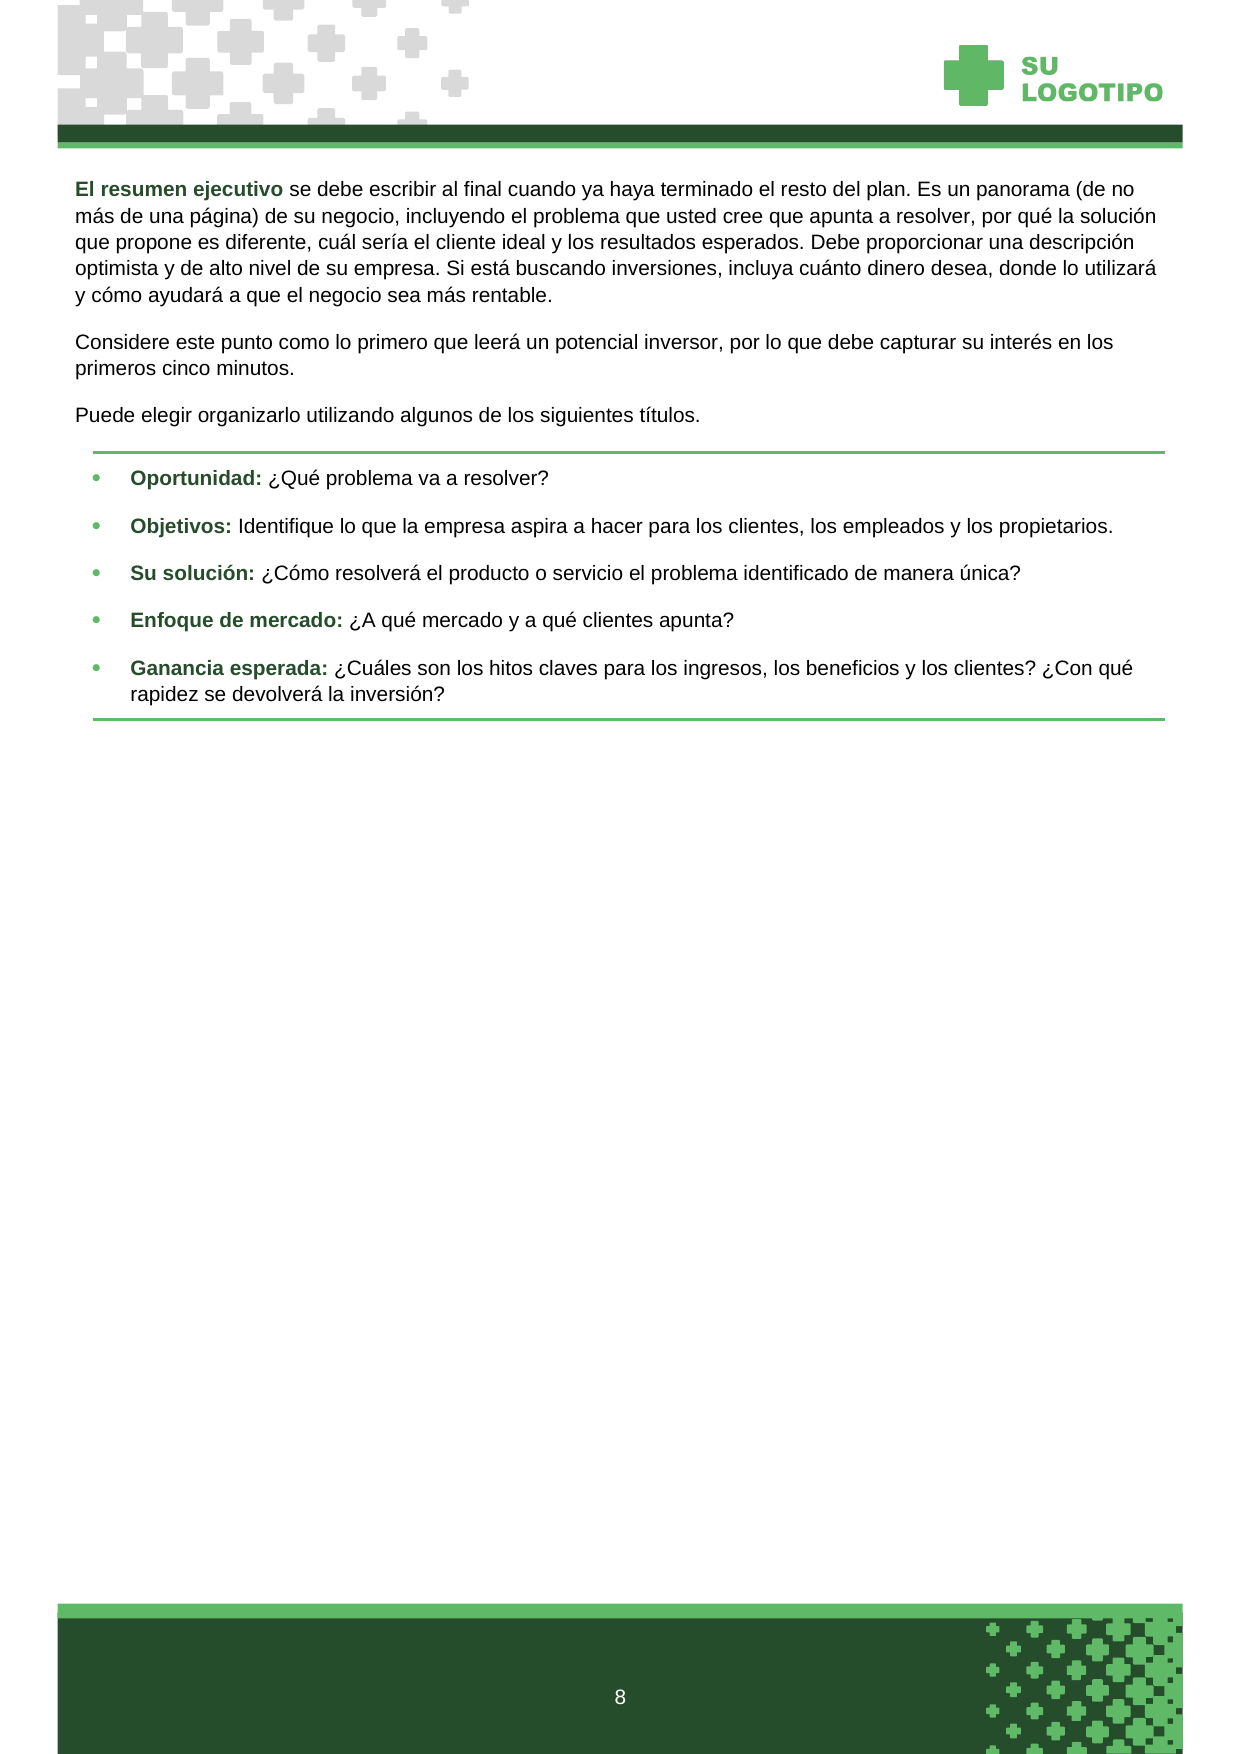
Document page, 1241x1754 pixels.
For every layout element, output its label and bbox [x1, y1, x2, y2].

picture [943, 45, 1163, 106]
